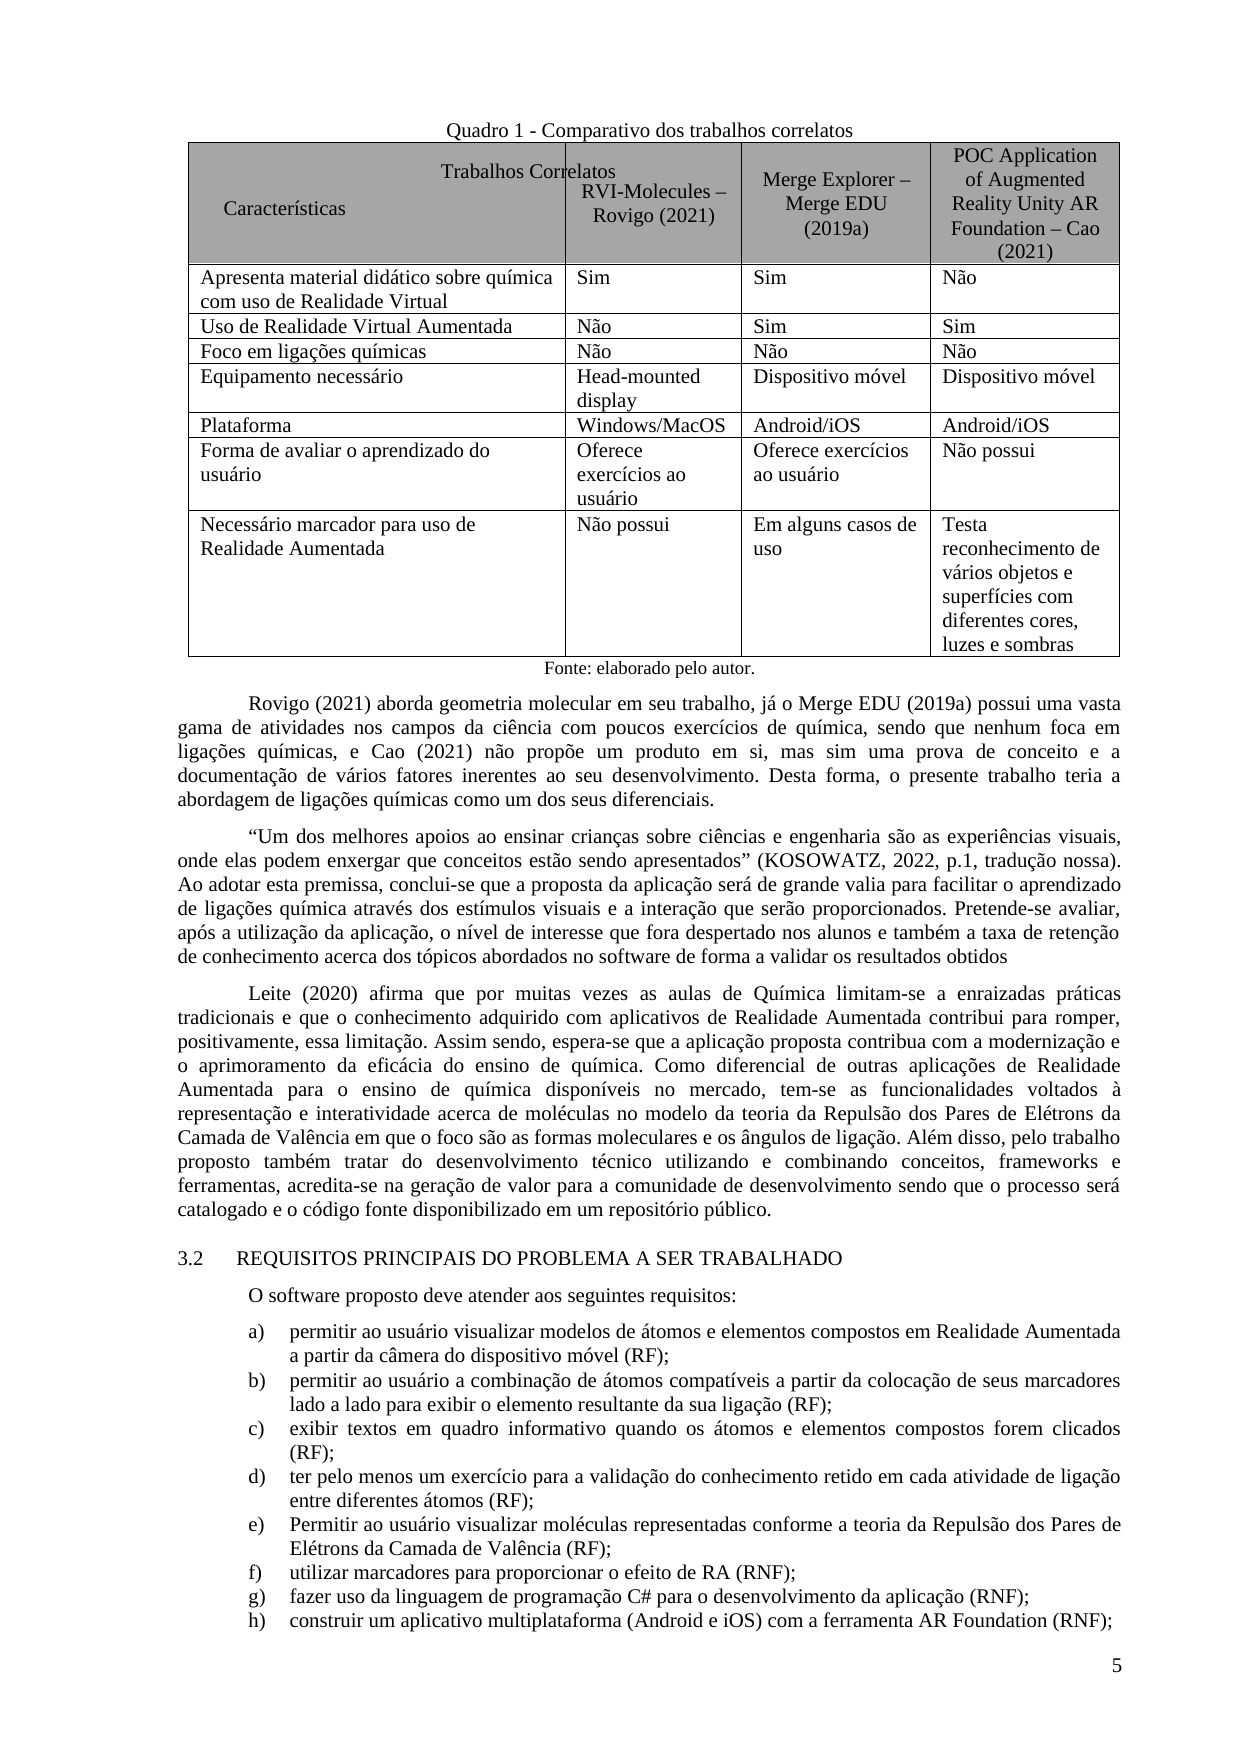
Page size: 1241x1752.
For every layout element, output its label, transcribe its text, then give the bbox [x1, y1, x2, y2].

table_cell Forma de avaliar o aprendizado do usuário [189, 438, 565, 510]
subtitle REQUISITOS PRINCIPAIS DO PROBLEMA A SER TRABALHADO [177, 1246, 1122, 1270]
list fazer uso da linguagem de programação C# para o desenvolvimento da aplicação (RNF); [248, 1584, 1122, 1608]
table_cell Não [931, 265, 1119, 313]
text O software proposto deve atender aos seguintes requisitos: [177, 1283, 1122, 1307]
list Permitir ao usuário visualizar moléculas representadas conforme a teoria da Repulsão dos Pares de Elétrons da Camada de Valência (RF); [248, 1512, 1122, 1560]
table_cell Sim [566, 265, 741, 313]
table_cell Dispositivo móvel [931, 364, 1119, 412]
table_cell Não possui [566, 511, 741, 656]
table_cell Sim [742, 265, 930, 313]
table_cell Não possui [931, 438, 1119, 510]
text “Um dos melhores apoios ao ensinar crianças sobre ciências e engenharia são as experiências visuais, onde elas podem enxergar que conceitos estão sendo apresentados” (KOSOWATZ, 2022, p.1, tradução nossa). Ao adotar esta premissa, conclui-se que a proposta da aplicação será de grande valia para facilitar o aprendizado de ligações química através dos estímulos visuais e a interação que serão proporcionados. Pretende-se avaliar, após a utilização da aplicação, o nível de interesse que fora despertado nos alunos e também a taxa de retenção de conhecimento acerca dos tópicos abordados no software de forma a validar os resultados obtidos [177, 824, 1122, 968]
table_cell Uso de Realidade Virtual Aumentada [189, 314, 565, 338]
table_cell Em alguns casos de uso [742, 511, 930, 656]
table_header POC Application of Augmented Reality Unity AR Foundation – Cao (2021) [931, 143, 1119, 263]
table_header Merge Explorer – Merge EDU (2019a) [742, 143, 930, 263]
text Leite (2020) afirma que por muitas vezes as aulas de Química limitam-se a enraizadas práticas tradicionais e que o conhecimento adquirido com aplicativos de Realidade Aumentada contribui para romper, positivamente, essa limitação. Assim sendo, espera-se que a aplicação proposta contribua com a modernização e o aprimoramento da eficácia do ensino de química. Como diferencial de outras aplicações de Realidade Aumentada para o ensino de química disponíveis no mercado, tem-se as funcionalidades voltados à representação e interatividade acerca de moléculas no modelo da teoria da Repulsão dos Pares de Elétrons da Camada de Valência em que o foco são as formas moleculares e os ângulos de ligação. Além disso, pelo trabalho proposto também tratar do desenvolvimento técnico utilizando e combinando conceitos, frameworks e ferramentas, acredita-se na geração de valor para a comunidade de desenvolvimento sendo que o processo será catalogado e o código fonte disponibilizado em um repositório público. [177, 981, 1122, 1221]
table_cell Sim [931, 314, 1119, 338]
list permitir ao usuário a combinação de átomos compatíveis a partir da colocação de seus marcadores lado a lado para exibir o elemento resultante da sua ligação (RF); [248, 1367, 1122, 1416]
text Rovigo (2021) aborda geometria molecular em seu trabalho, já o Merge EDU (2019a) possui uma vasta gama de atividades nos campos da ciência com poucos exercícios de química, sendo que nenhum foca em ligações químicas, e Cao (2021) não propõe um produto em si, mas sim uma prova de conceito e a documentação de vários fatores inerentes ao seu desenvolvimento. Desta forma, o presente trabalho teria a abordagem de ligações químicas como um dos seus diferenciais. [177, 691, 1122, 811]
list utilizar marcadores para proporcionar o efeito de RA (RNF); [248, 1560, 1122, 1584]
table_cell Plataforma [189, 413, 565, 437]
table_cell Testa reconhecimento de vários objetos e superfícies com diferentes cores, luzes e sombras [931, 511, 1119, 656]
table_cell Oferece exercícios ao usuário [742, 438, 930, 510]
table_cell Windows/MacOS [566, 413, 741, 437]
table_cell Não [931, 339, 1119, 363]
table_cell Apresenta material didático sobre química com uso de Realidade Virtual [189, 265, 565, 313]
list exibir textos em quadro informativo quando os átomos e elementos compostos forem clicados (RF); [248, 1416, 1122, 1464]
table_cell Head-mounted display [566, 364, 741, 412]
table_cell Não [566, 314, 741, 338]
table_cell Necessário marcador para uso de Realidade Aumentada [189, 511, 565, 656]
table_cell Android/iOS [931, 413, 1119, 437]
list permitir ao usuário visualizar modelos de átomos e elementos compostos em Realidade Aumentada a partir da câmera do dispositivo móvel (RF); [248, 1319, 1122, 1367]
list ter pelo menos um exercício para a validação do conhecimento retido em cada atividade de ligação entre diferentes átomos (RF); [248, 1464, 1122, 1512]
table_cell Android/iOS [742, 413, 930, 437]
table_cell Não [566, 339, 741, 363]
table_header [189, 143, 565, 263]
table_cell Sim [742, 314, 930, 338]
table_cell Foco em ligações químicas [189, 339, 565, 363]
table_header RVI-Molecules – Rovigo (2021) [566, 143, 741, 263]
table_cell Equipamento necessário [189, 364, 565, 412]
text construir um aplicativo multiplataforma (Android e iOS) com a ferramenta AR Foundation (RNF); [248, 1608, 1122, 1632]
table_cell Oferece exercícios ao usuário [566, 438, 741, 510]
text Quadro 1 - Comparativo dos trabalhos correlatos [177, 118, 1122, 142]
table_cell Não [742, 339, 930, 363]
table_cell Dispositivo móvel [742, 364, 930, 412]
text Fonte: elaborado pelo autor. [177, 657, 1122, 678]
